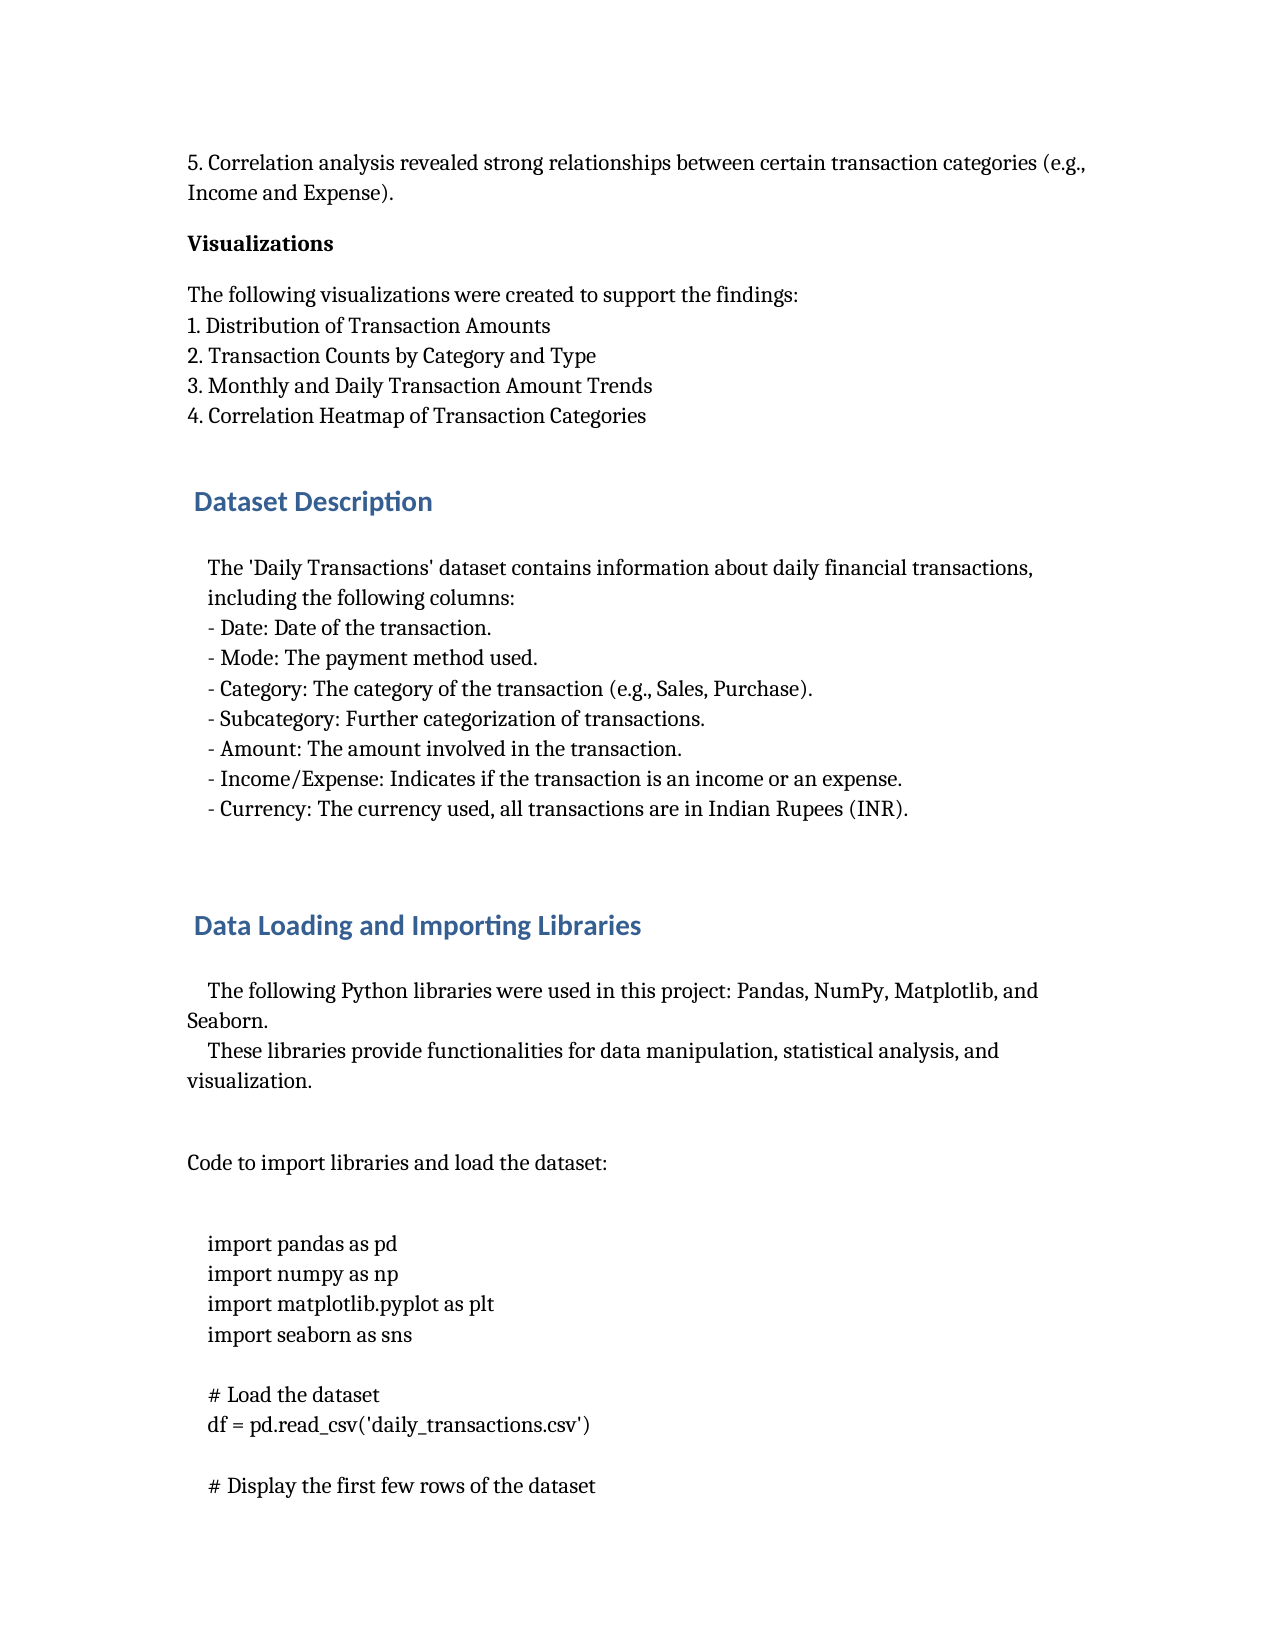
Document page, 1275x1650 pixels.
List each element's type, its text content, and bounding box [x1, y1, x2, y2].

text Visualizations [187, 231, 1087, 258]
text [187, 1201, 1087, 1499]
subtitle Dataset Description [187, 483, 1087, 519]
text The 'Daily Transactions' dataset contains information about daily financial transactions, including the following columns: - Date: Date of the transaction. - Mode: The payment method used. - Category: The category of the transaction (e.g., Sales, Purchase). - Subcategory: Further categorization of transactions. - Amount: The amount involved in the transaction. - Income/Expense: Indicates if the transaction is an income or an expense. - Currency: The currency used, all transactions are in Indian Rupees (INR). [187, 524, 1087, 853]
subtitle Data Loading and Importing Libraries [187, 907, 1087, 942]
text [187, 150, 1087, 207]
text Code to import libraries and load the dataset: [187, 1149, 1087, 1176]
text The following Python libraries were used in this project: Pandas, NumPy, Matplotlib, and Seaborn. These libraries provide functionalities for data manipulation, statistical analysis, and visualization. [187, 947, 1087, 1125]
text The following visualizations were created to support the findings: 1. Distribution of Transaction Amounts 2. Transaction Counts by Category and Type 3. Monthly and Daily Transaction Amount Trends 4. Correlation Heatmap of Transaction Categories [187, 282, 1087, 429]
